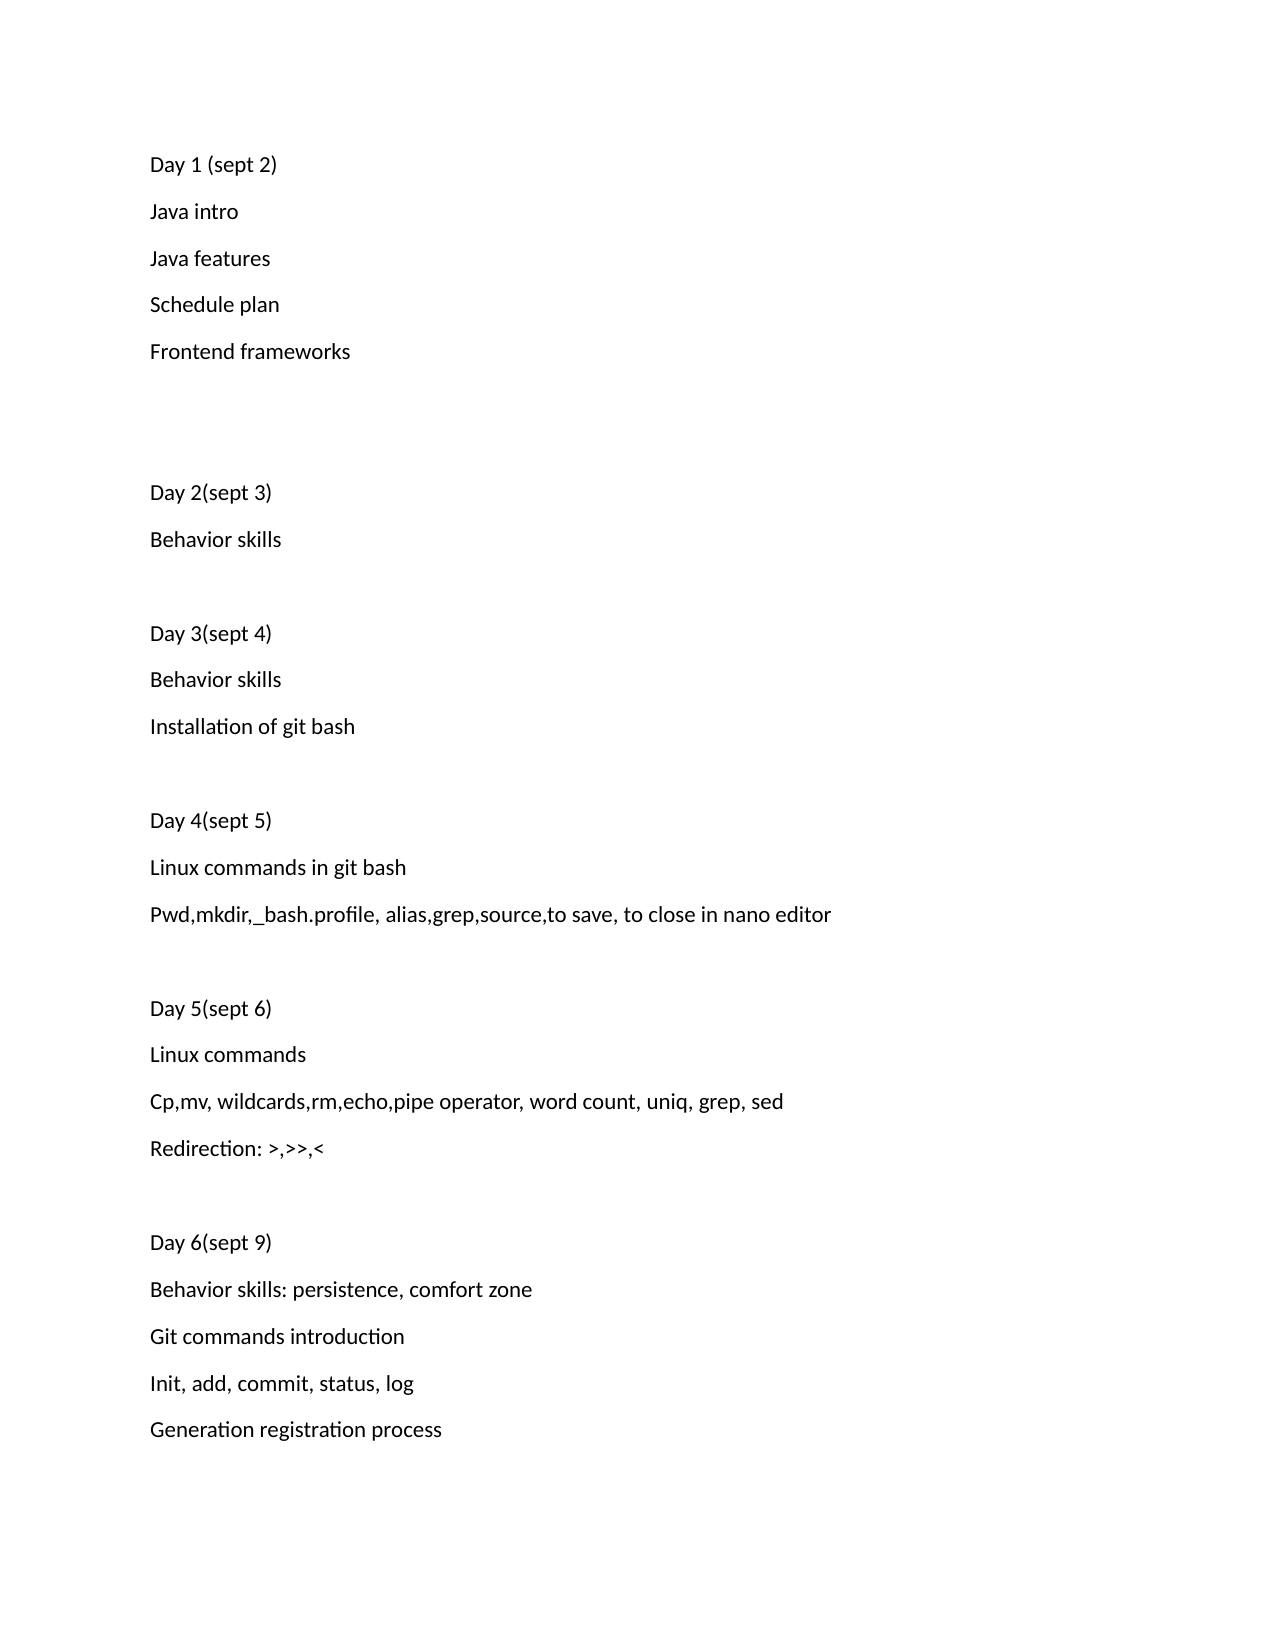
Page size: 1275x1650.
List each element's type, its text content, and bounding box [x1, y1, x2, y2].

text Pwd,mkdir,_bash.profile, alias,grep,source,to save, to close in nano editor [150, 900, 1125, 928]
text Init, add, commit, status, log [150, 1369, 1125, 1397]
text Cp,mv, wildcards,rm,echo,pipe operator, word count, uniq, grep, sed [150, 1087, 1125, 1116]
text Day 6(sept 9) [150, 1228, 1125, 1256]
text Linux commands in git bash [150, 853, 1125, 881]
text Day 3(sept 4) [150, 619, 1125, 647]
text Redirection: >,>>,< [150, 1134, 1125, 1162]
text Day 2(sept 3) [150, 478, 1125, 506]
text Linux commands [150, 1041, 1125, 1069]
text Behavior skills: persistence, comfort zone [150, 1275, 1125, 1303]
text Frontend frameworks [150, 337, 1125, 366]
text Java intro [150, 197, 1125, 225]
text Installation of git bash [150, 712, 1125, 741]
text Day 1 (sept 2) [150, 150, 1125, 178]
text Generation registration process [150, 1416, 1125, 1444]
text Behavior skills [150, 666, 1125, 694]
text Git commands introduction [150, 1322, 1125, 1350]
text Schedule plan [150, 291, 1125, 319]
text Behavior skills [150, 525, 1125, 553]
text Day 4(sept 5) [150, 806, 1125, 834]
text Java features [150, 244, 1125, 272]
text Day 5(sept 6) [150, 994, 1125, 1022]
